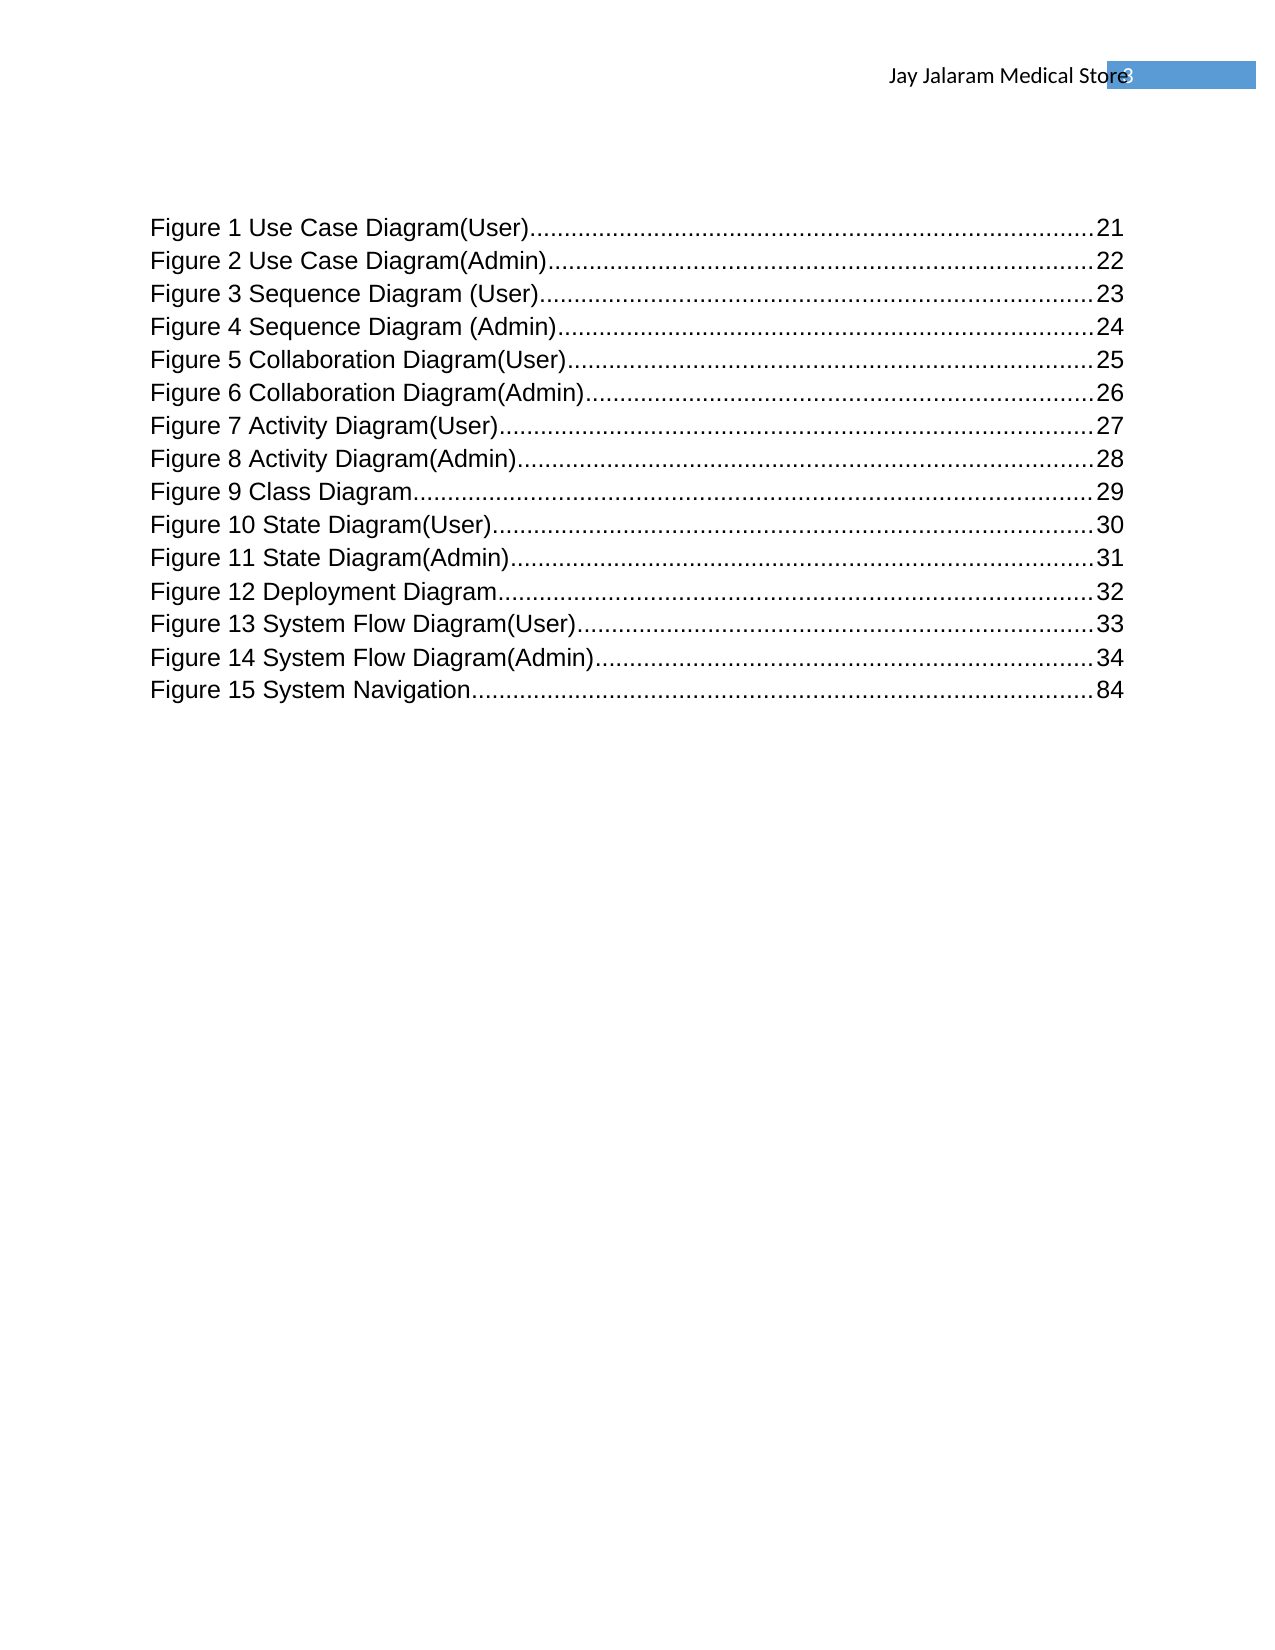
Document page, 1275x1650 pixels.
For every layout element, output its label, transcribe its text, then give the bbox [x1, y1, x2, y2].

text Figure 11 State Diagram(Admin) 31 [150, 543, 1125, 572]
text Figure 2 Use Case Diagram(Admin) 22 [150, 246, 1125, 275]
text Figure 4 Sequence Diagram (Admin) 24 [150, 312, 1125, 341]
text Figure 13 System Flow Diagram(User) 33 [150, 609, 1125, 638]
text Figure 9 Class Diagram 29 [150, 477, 1125, 506]
text Figure 3 Sequence Diagram (User) 23 [150, 279, 1125, 308]
text Figure 8 Activity Diagram(Admin) 28 [150, 444, 1125, 473]
text Figure 15 System Navigation 84 [150, 676, 1125, 704]
text Figure 10 State Diagram(User) 30 [150, 510, 1125, 539]
text Figure 1 Use Case Diagram(User) 21 [150, 213, 1125, 242]
text Figure 5 Collaboration Diagram(User) 25 [150, 345, 1125, 374]
text Figure 14 System Flow Diagram(Admin) 34 [150, 642, 1125, 671]
text Figure 12 Deployment Diagram 32 [150, 576, 1125, 605]
text Figure 7 Activity Diagram(User) 27 [150, 411, 1125, 440]
text Figure 6 Collaboration Diagram(Admin) 26 [150, 378, 1125, 407]
